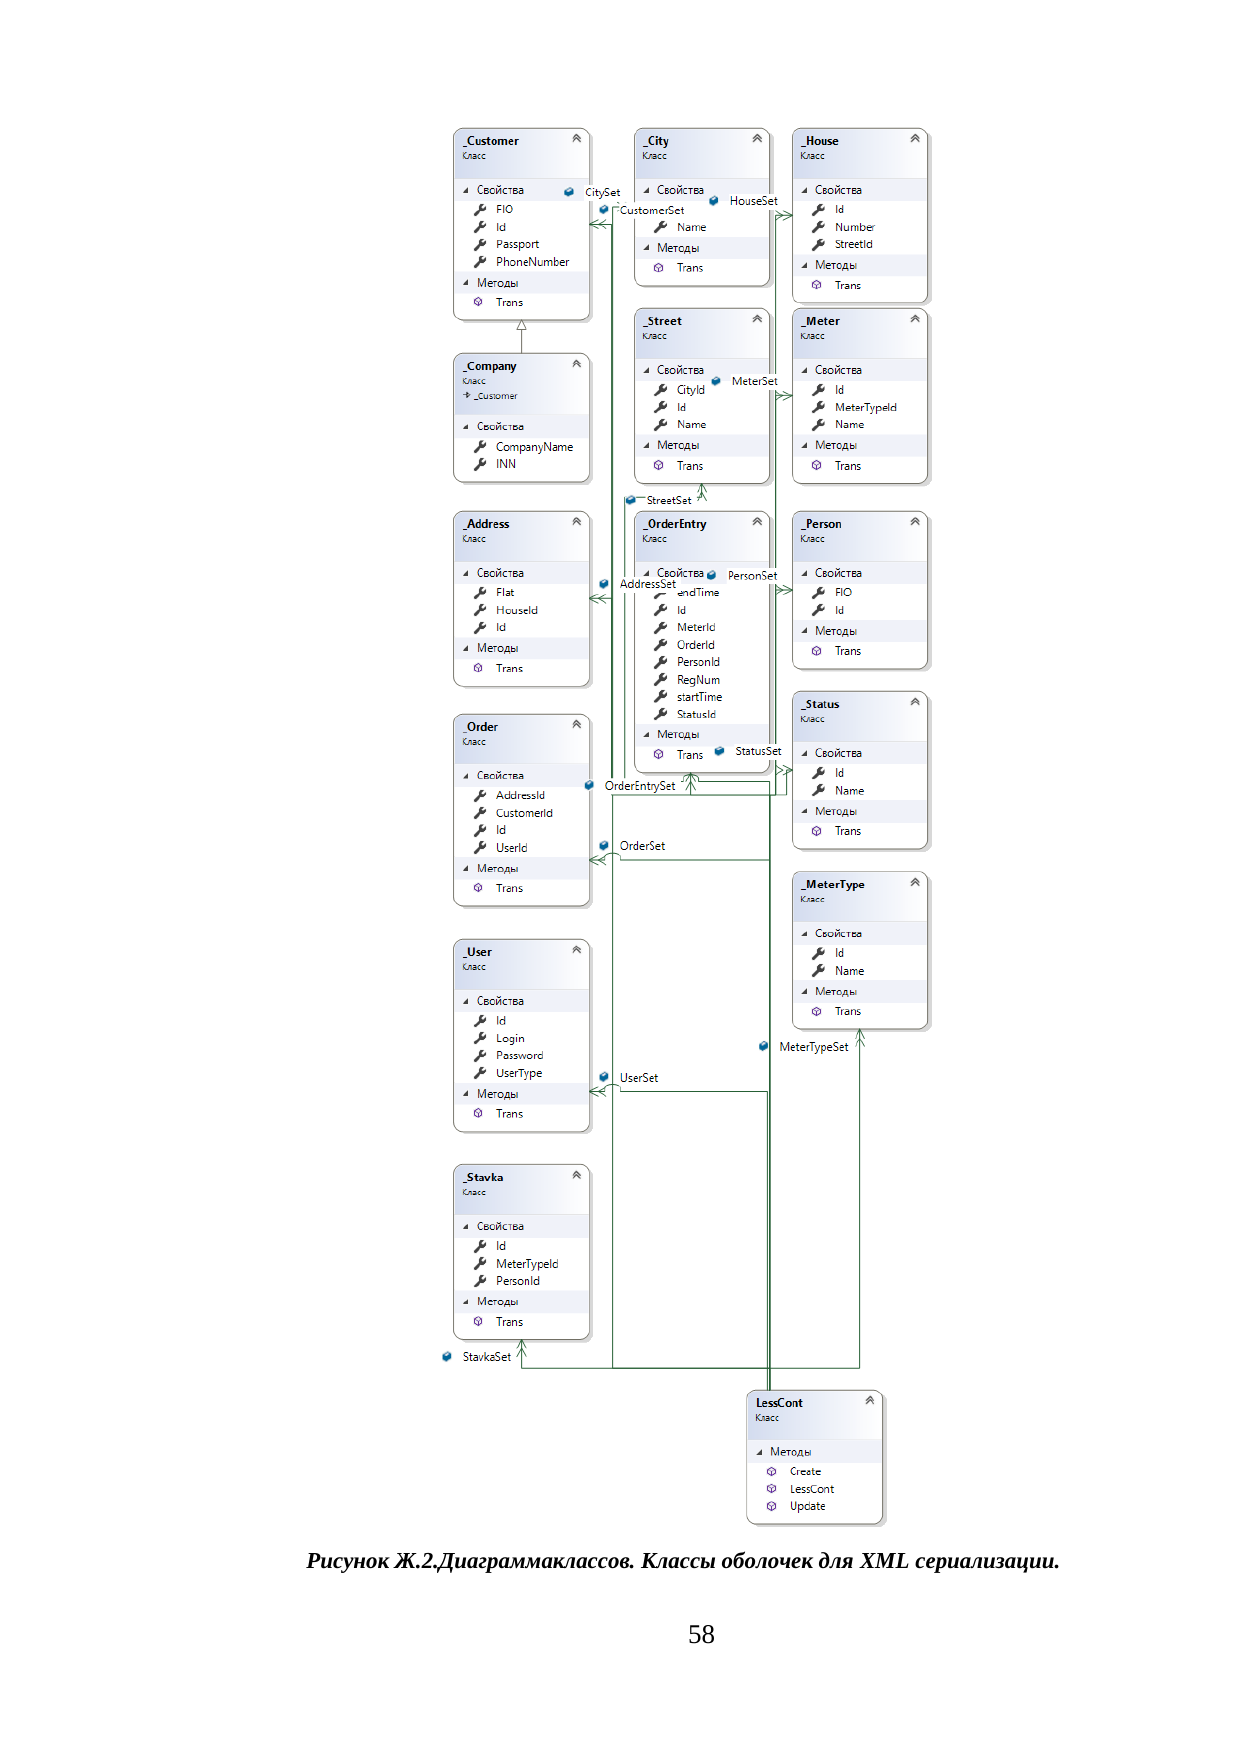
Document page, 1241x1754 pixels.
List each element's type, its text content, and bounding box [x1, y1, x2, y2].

list Рисунок Ж.2.Диаграммаклассов. Классы оболочек для XML сериализации. [185, 1547, 1181, 1574]
picture [432, 118, 935, 1532]
